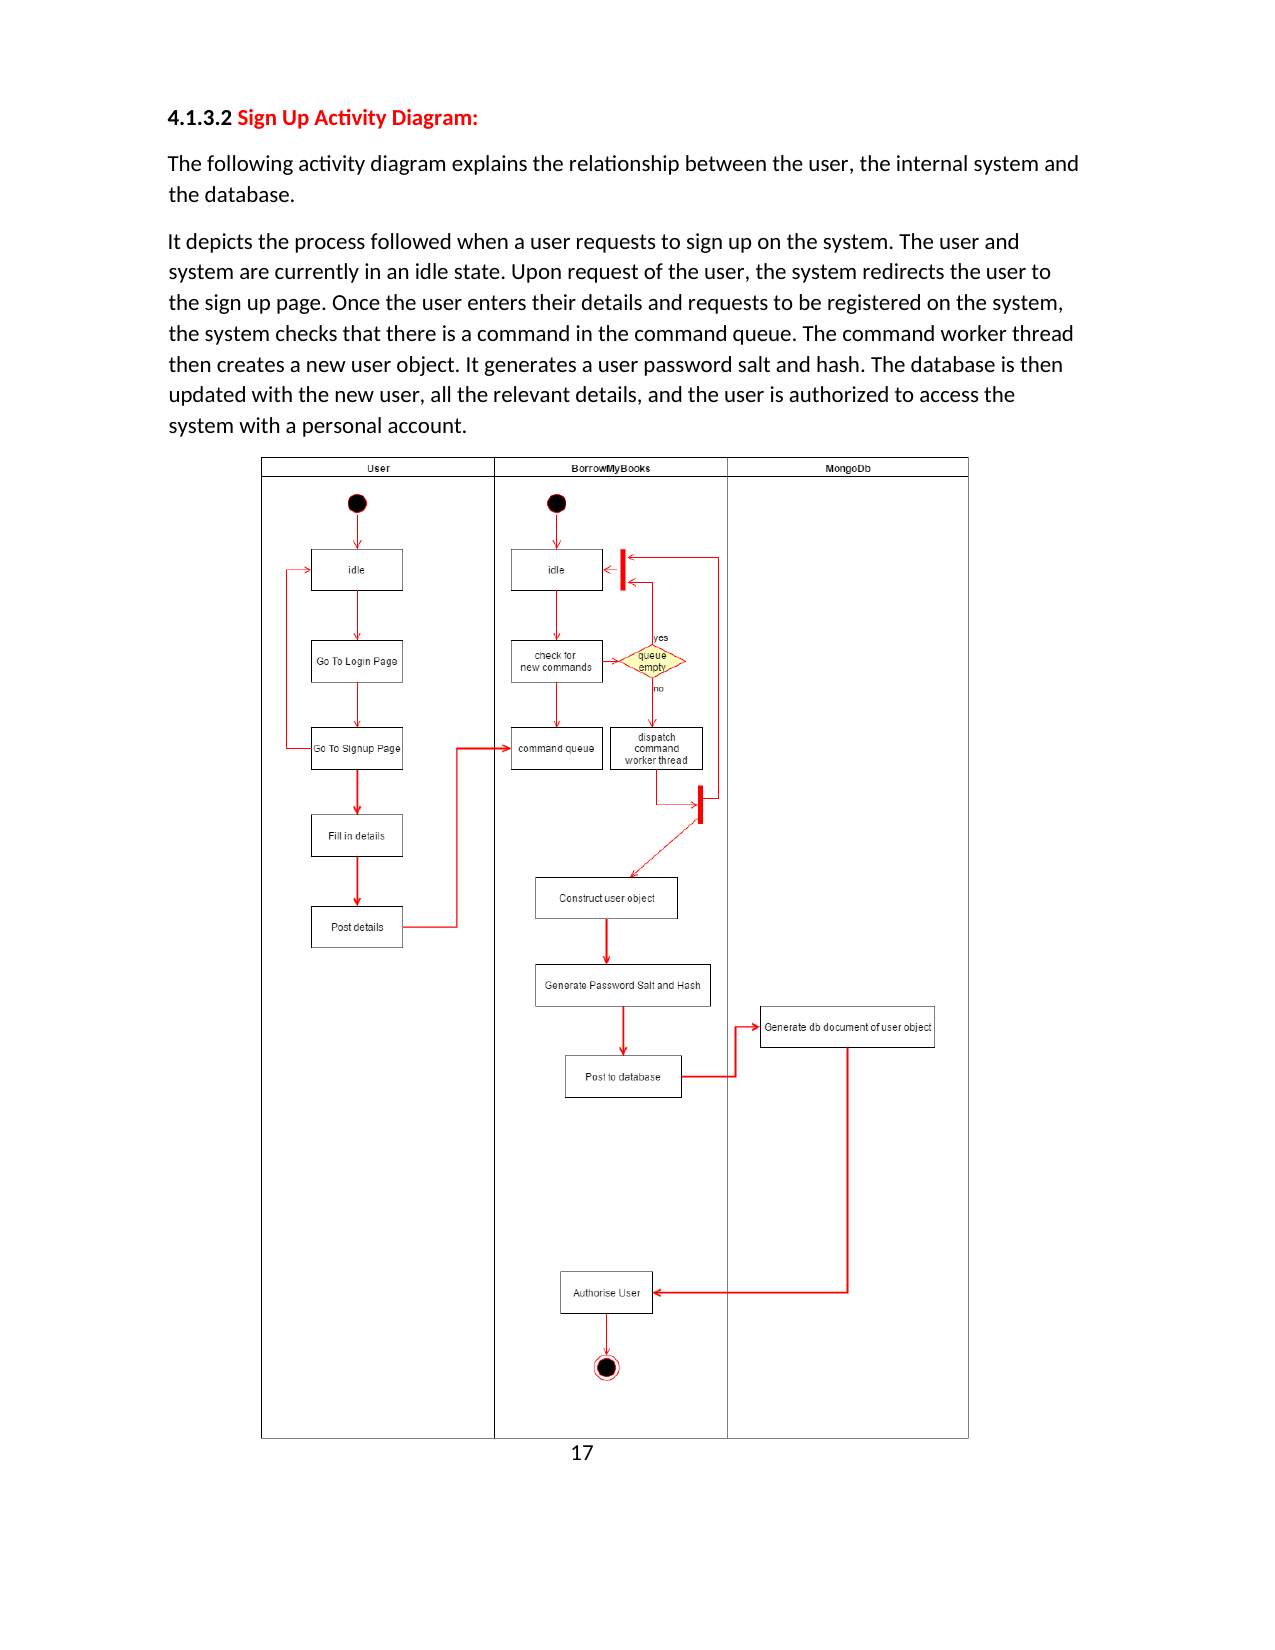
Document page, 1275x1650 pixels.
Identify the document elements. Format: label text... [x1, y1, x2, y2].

text 4.1.3.2 Sign Up Activity Diagram: [167, 103, 1082, 131]
text The following activity diagram explains the relationship between the user, the internal system and the database. [167, 149, 1082, 208]
text It depicts the process followed when a user requests to sign up on the system. The user and system are currently in an idle state. Upon request of the user, the system redirects the user to the sign up page. Once the user enters their details and requests to be registered on the system, the system checks that there is a command in the command queue. The command worker thread then creates a new user object. It generates a user password salt and hash. The database is then updated with the new user, all the relevant details, and the user is authorized to access the system with a personal account. [167, 227, 1082, 439]
